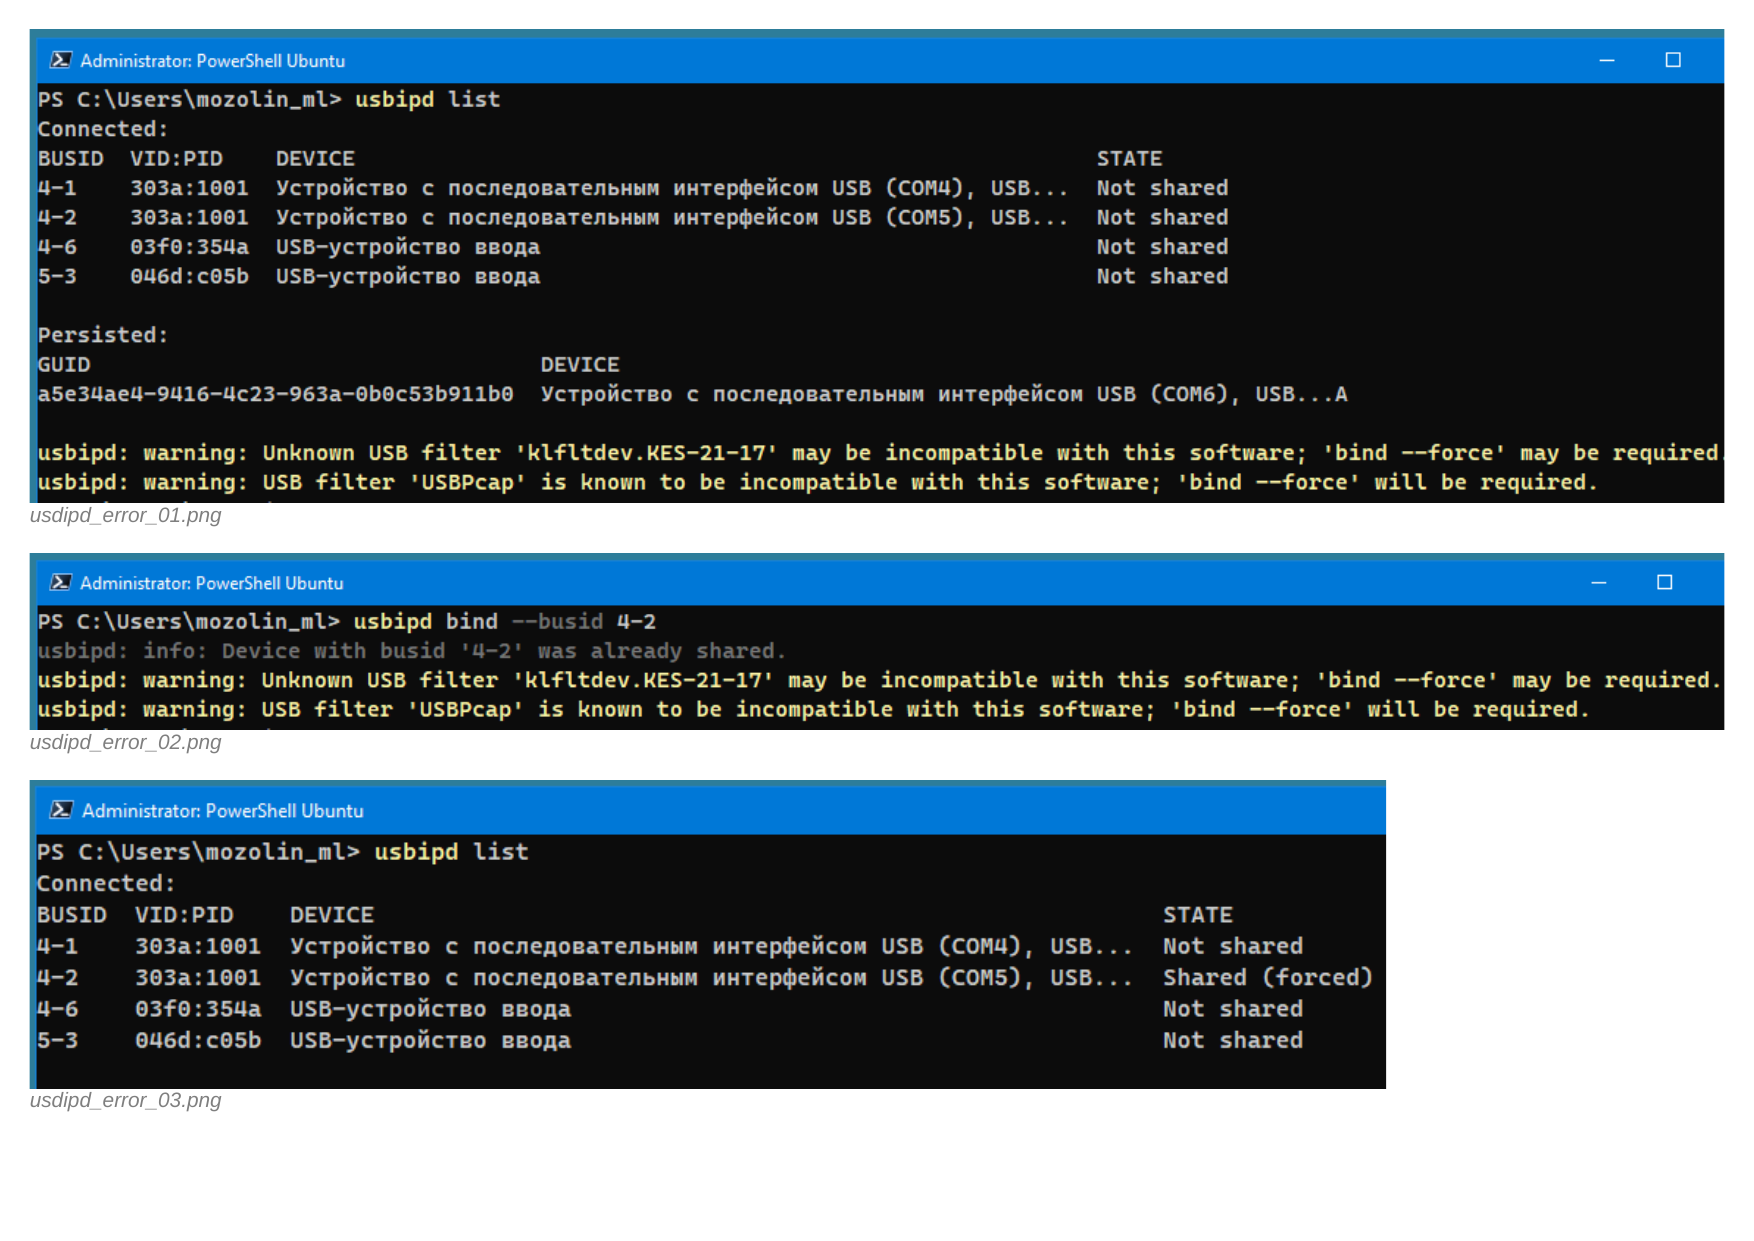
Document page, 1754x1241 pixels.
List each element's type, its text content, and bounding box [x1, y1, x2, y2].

picture [29, 780, 1387, 1089]
picture [29, 553, 1725, 730]
picture [29, 29, 1725, 503]
